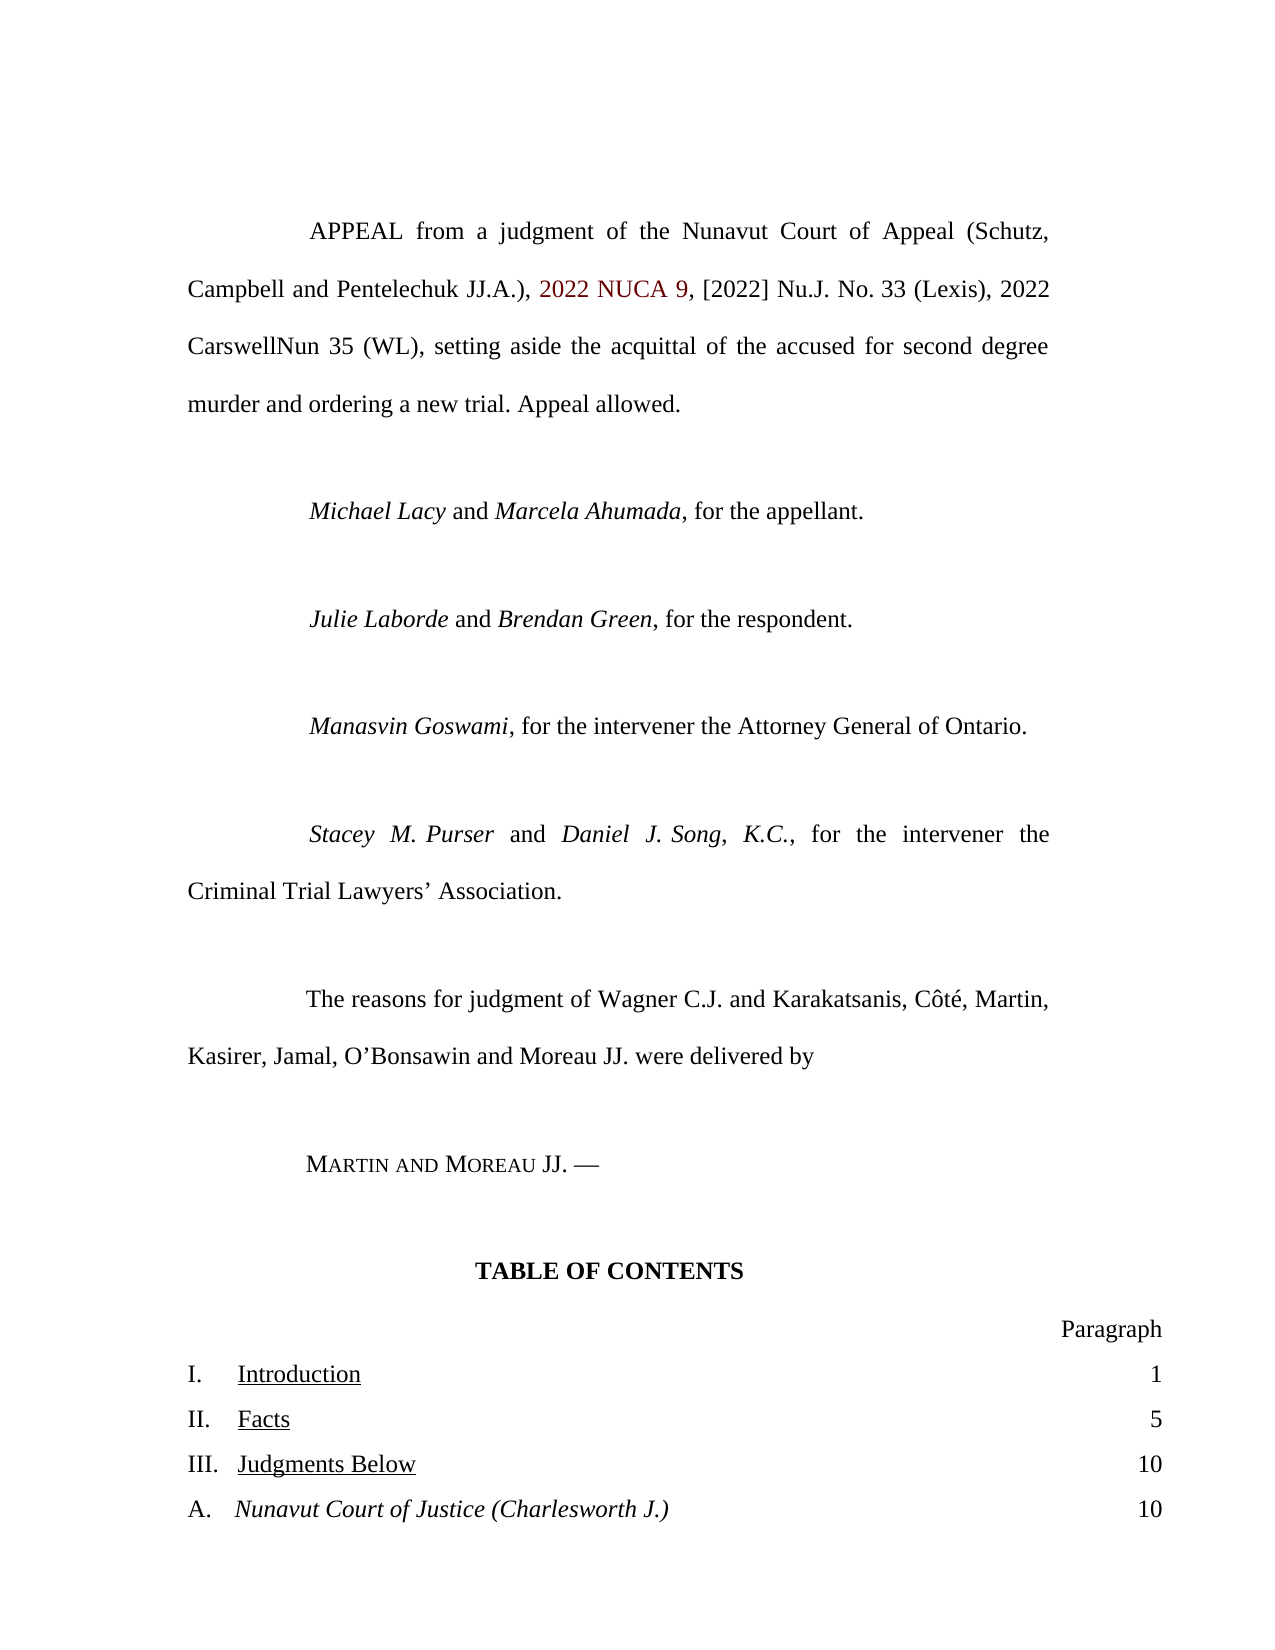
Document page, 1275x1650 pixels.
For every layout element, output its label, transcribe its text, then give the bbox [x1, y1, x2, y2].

table_header TABLE OF CONTENTS [188, 1256, 1162, 1314]
text APPEAL from a judgment of the Nunavut Court of Appeal (Schutz, Campbell and Pentelechuk JJ.A.), 2022 NUCA 9, [2022] Nu.J. No. 33 (Lexis), 2022 CarswellNun 35 (WL), setting aside the acquittal of the accused for second degree murder and ordering a new trial. Appeal allowed. [187, 216, 1050, 418]
table_cell I. Introduction [188, 1359, 1073, 1404]
table_cell 1 [1073, 1359, 1162, 1404]
table_cell 10 [1073, 1449, 1162, 1494]
text Julie Laborde and Brendan Green, for the respondent. [187, 604, 1050, 633]
text Martin and Moreau JJ. — [187, 1149, 1050, 1178]
text Michael Lacy and Marcela Ahumada, for the appellant. [187, 496, 1050, 525]
table_cell A. Nunavut Court of Justice (Charlesworth J.) [188, 1494, 1073, 1539]
table_cell 10 [1073, 1494, 1162, 1539]
table_cell III. Judgments Below [188, 1449, 1073, 1494]
text Stacey M. Purser and Daniel J. Song, K.C., for the intervener the Criminal Trial Lawyers’ Association. [187, 819, 1050, 905]
table_cell 5 [1073, 1404, 1162, 1449]
table_cell II. Facts [188, 1404, 1073, 1449]
text The reasons for judgment of Wagner C.J. and Karakatsanis, Côté, Martin, Kasirer, Jamal, O’Bonsawin and Moreau JJ. were delivered by [187, 984, 1050, 1070]
table_cell Paragraph [188, 1314, 1162, 1359]
text Manasvin Goswami, for the intervener the Attorney General of Ontario. [187, 711, 1050, 740]
